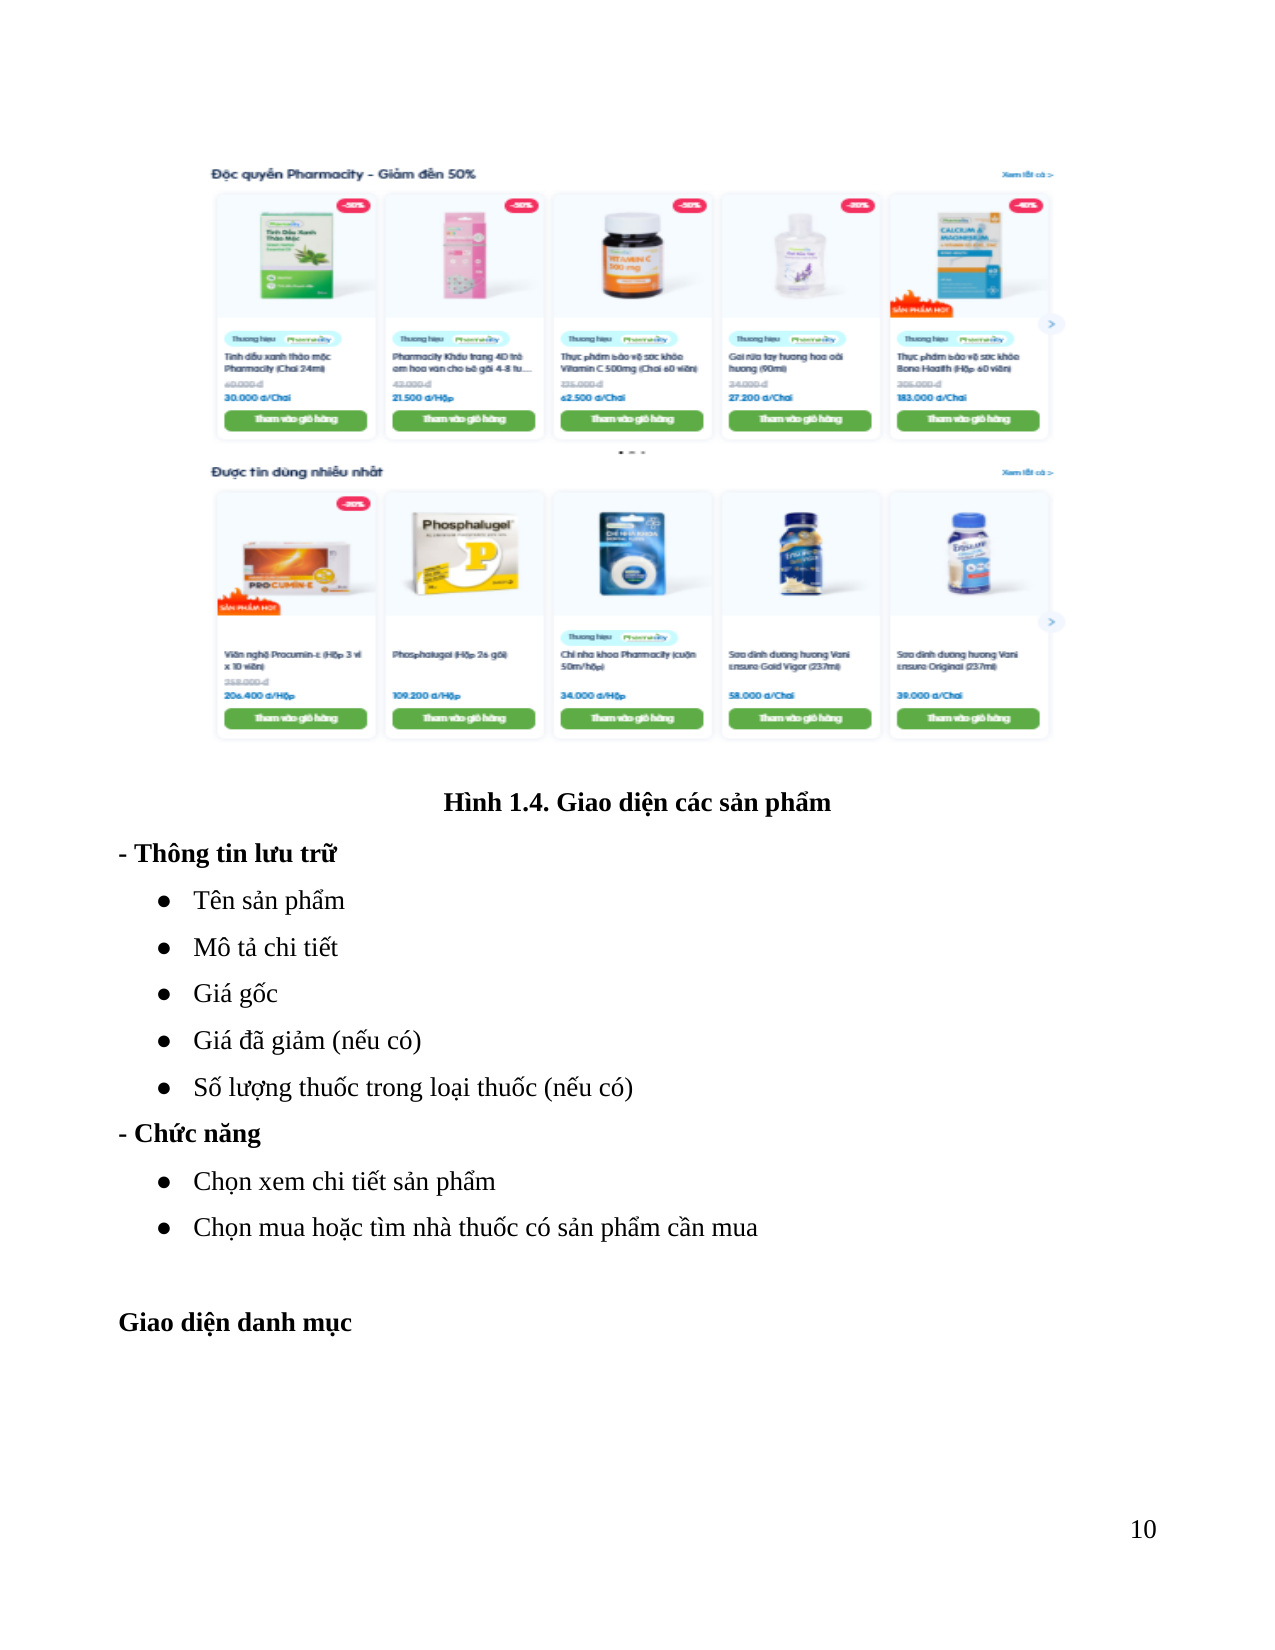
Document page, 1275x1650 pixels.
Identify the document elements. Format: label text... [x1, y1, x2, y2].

picture [184, 147, 1091, 748]
text - Thông tin lưu trữ [118, 837, 1157, 868]
list Mô tả chi tiết [156, 931, 1157, 962]
list Giá gốc [156, 977, 1157, 1008]
list Tên sản phẩm [156, 884, 1157, 915]
text - Chức năng [118, 1117, 1157, 1148]
list Số lượng thuốc trong loại thuốc (nếu có) [156, 1071, 1157, 1102]
list Chọn xem chi tiết sản phẩm [156, 1164, 1157, 1196]
list Giá đã giảm (nếu có) [156, 1024, 1157, 1055]
list Chọn mua hoặc tìm nhà thuốc có sản phẩm cần mua [156, 1211, 1157, 1242]
subtitle Hình 1.4. Giao diện các sản phẩm [118, 786, 1157, 817]
text Giao diện danh mục [118, 1306, 1157, 1337]
